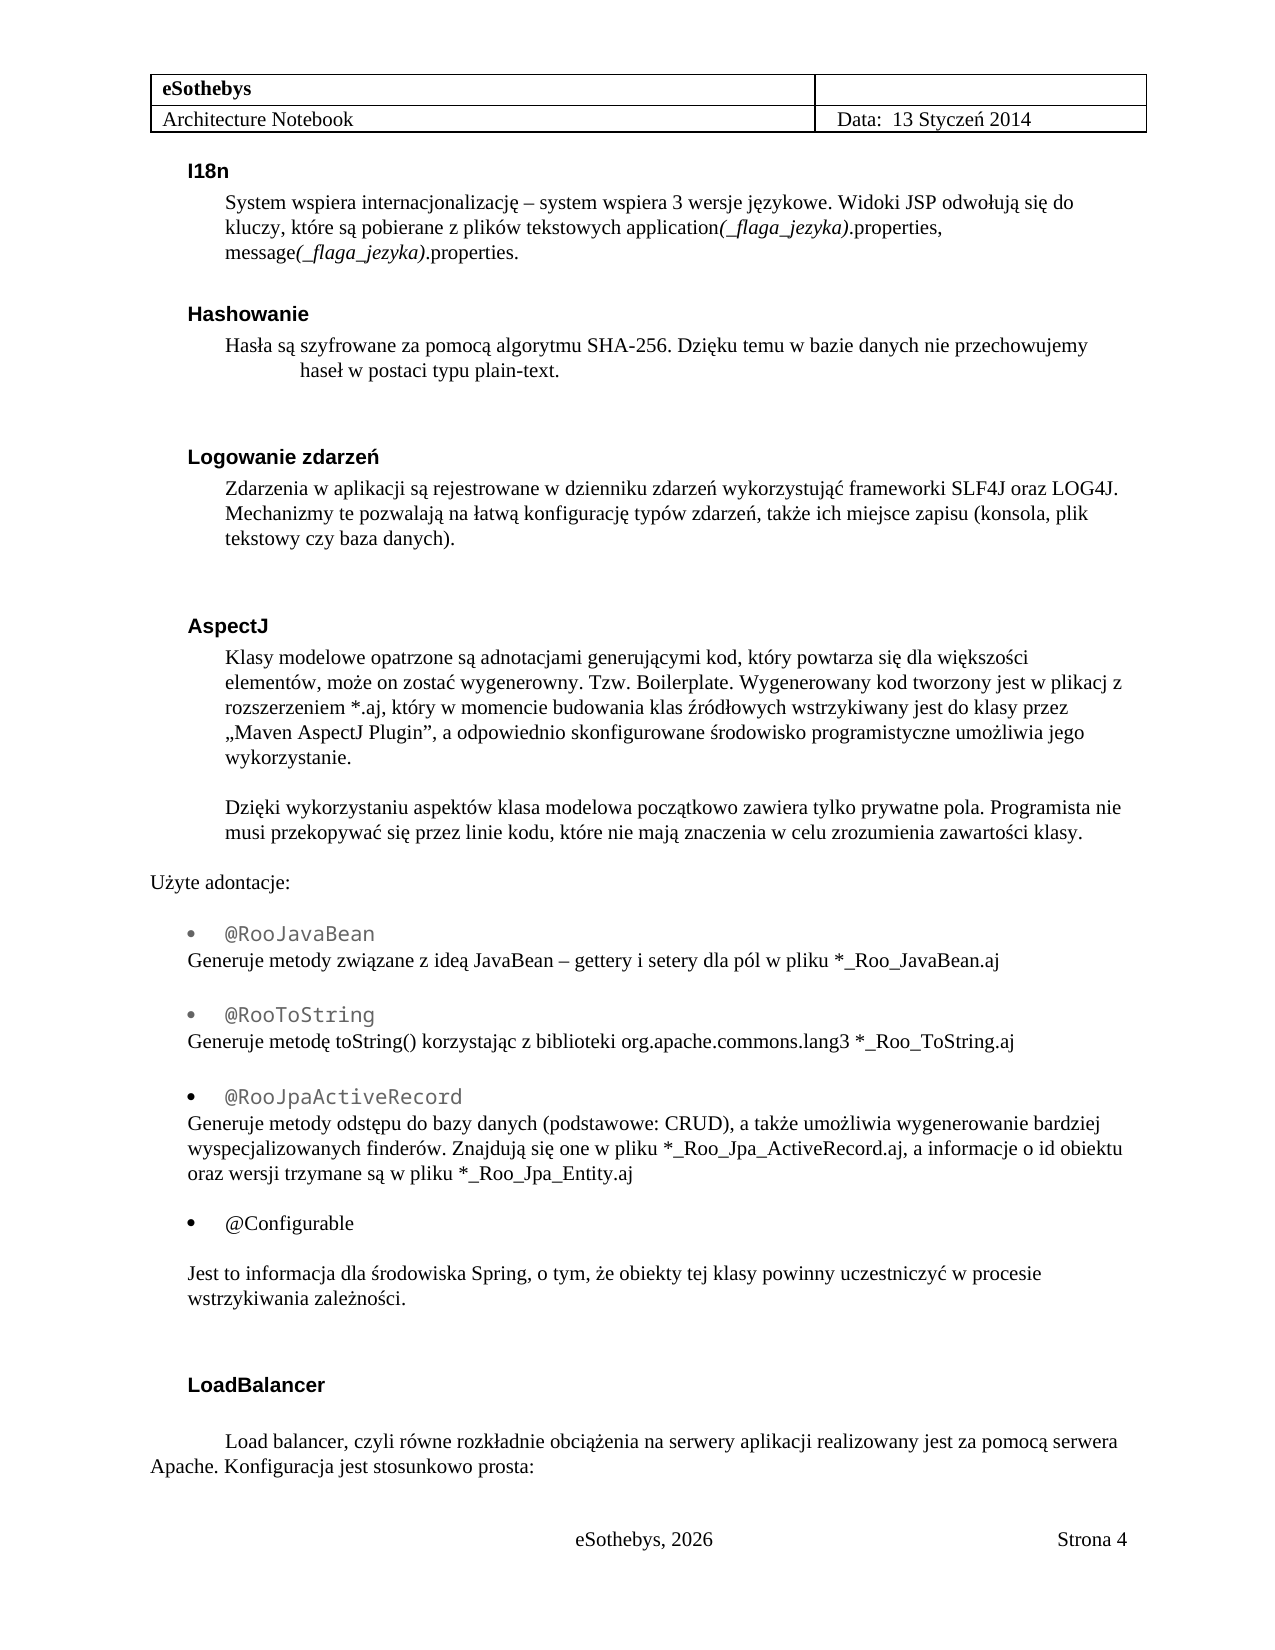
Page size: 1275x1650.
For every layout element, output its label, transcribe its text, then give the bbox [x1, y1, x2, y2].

text Użyte adontacje: [150, 869, 1125, 894]
list @RooToString [187, 1000, 1125, 1028]
text Load balancer, czyli równe rozkładnie obciążenia na serwery aplikacji realizowany jest za pomocą serwera Apache. Konfiguracja jest stosunkowo prosta: [150, 1428, 1125, 1478]
subtitle Logowanie zdarzeń [150, 444, 1125, 469]
text Klasy modelowe opatrzone są adnotacjami generującymi kod, który powtarza się dla większości elementów, może on zostać wygenerowny. Tzw. Boilerplate. Wygenerowany kod tworzony jest w plikacj z rozszerzeniem *.aj, który w momencie budowania klas źródłowych wstrzykiwany jest do klasy przez „Maven AspectJ Plugin”, a odpowiednio skonfigurowane środowisko programistyczne umożliwia jego wykorzystanie. [150, 644, 1125, 769]
text Dzięki wykorzystaniu aspektów klasa modelowa początkowo zawiera tylko prywatne pola. Programista nie musi przekopywać się przez linie kodu, które nie mają znaczenia w celu zrozumienia zawartości klasy. [150, 794, 1125, 844]
text Zdarzenia w aplikacji są rejestrowane w dzienniku zdarzeń wykorzystująć frameworki SLF4J oraz LOG4J. [225, 475, 1125, 500]
text Jest to informacja dla środowiska Spring, o tym, że obiekty tej klasy powinny uczestniczyć w procesie wstrzykiwania zależności. [187, 1260, 1125, 1310]
subtitle Hashowanie [150, 300, 1125, 325]
text Generuje metody związane z ideą JavaBean – gettery i setery dla pól w pliku *_Roo_JavaBean.aj [150, 948, 1125, 972]
text Hasła są szyfrowane za pomocą algorytmu SHA-256. Dzięku temu w bazie danych nie przechowujemy haseł w postaci typu plain-text. [150, 332, 1125, 382]
text Generuje metodę toString() korzystając z biblioteki org.apache.commons.lang3 *_Roo_ToString.aj [150, 1028, 1125, 1053]
text System wspiera internacjonalizację – system wspiera 3 wersje językowe. Widoki JSP odwołują się do kluczy, które są pobierane z plików tekstowych application(_flaga_jezyka).properties, message(_flaga_jezyka).properties. [225, 189, 1125, 264]
list @RooJpaActiveRecord [187, 1082, 1125, 1110]
subtitle I18n [150, 158, 1125, 183]
text Mechanizmy te pozwalają na łatwą konfigurację typów zdarzeń, także ich miejsce zapisu (konsola, plik tekstowy czy baza danych). [225, 500, 1125, 550]
text Generuje metody odstępu do bazy danych (podstawowe: CRUD), a także umożliwia wygenerowanie bardziej wyspecjalizowanych finderów. Znajdują się one w pliku *_Roo_Jpa_ActiveRecord.aj, a informacje o id obiektu oraz wersji trzymane są w pliku *_Roo_Jpa_Entity.aj [187, 1110, 1125, 1185]
list @RooJavaBean [187, 919, 1125, 948]
subtitle LoadBalancer [150, 1372, 1125, 1397]
subtitle AspectJ [150, 613, 1125, 638]
list @Configurable [187, 1210, 1125, 1235]
